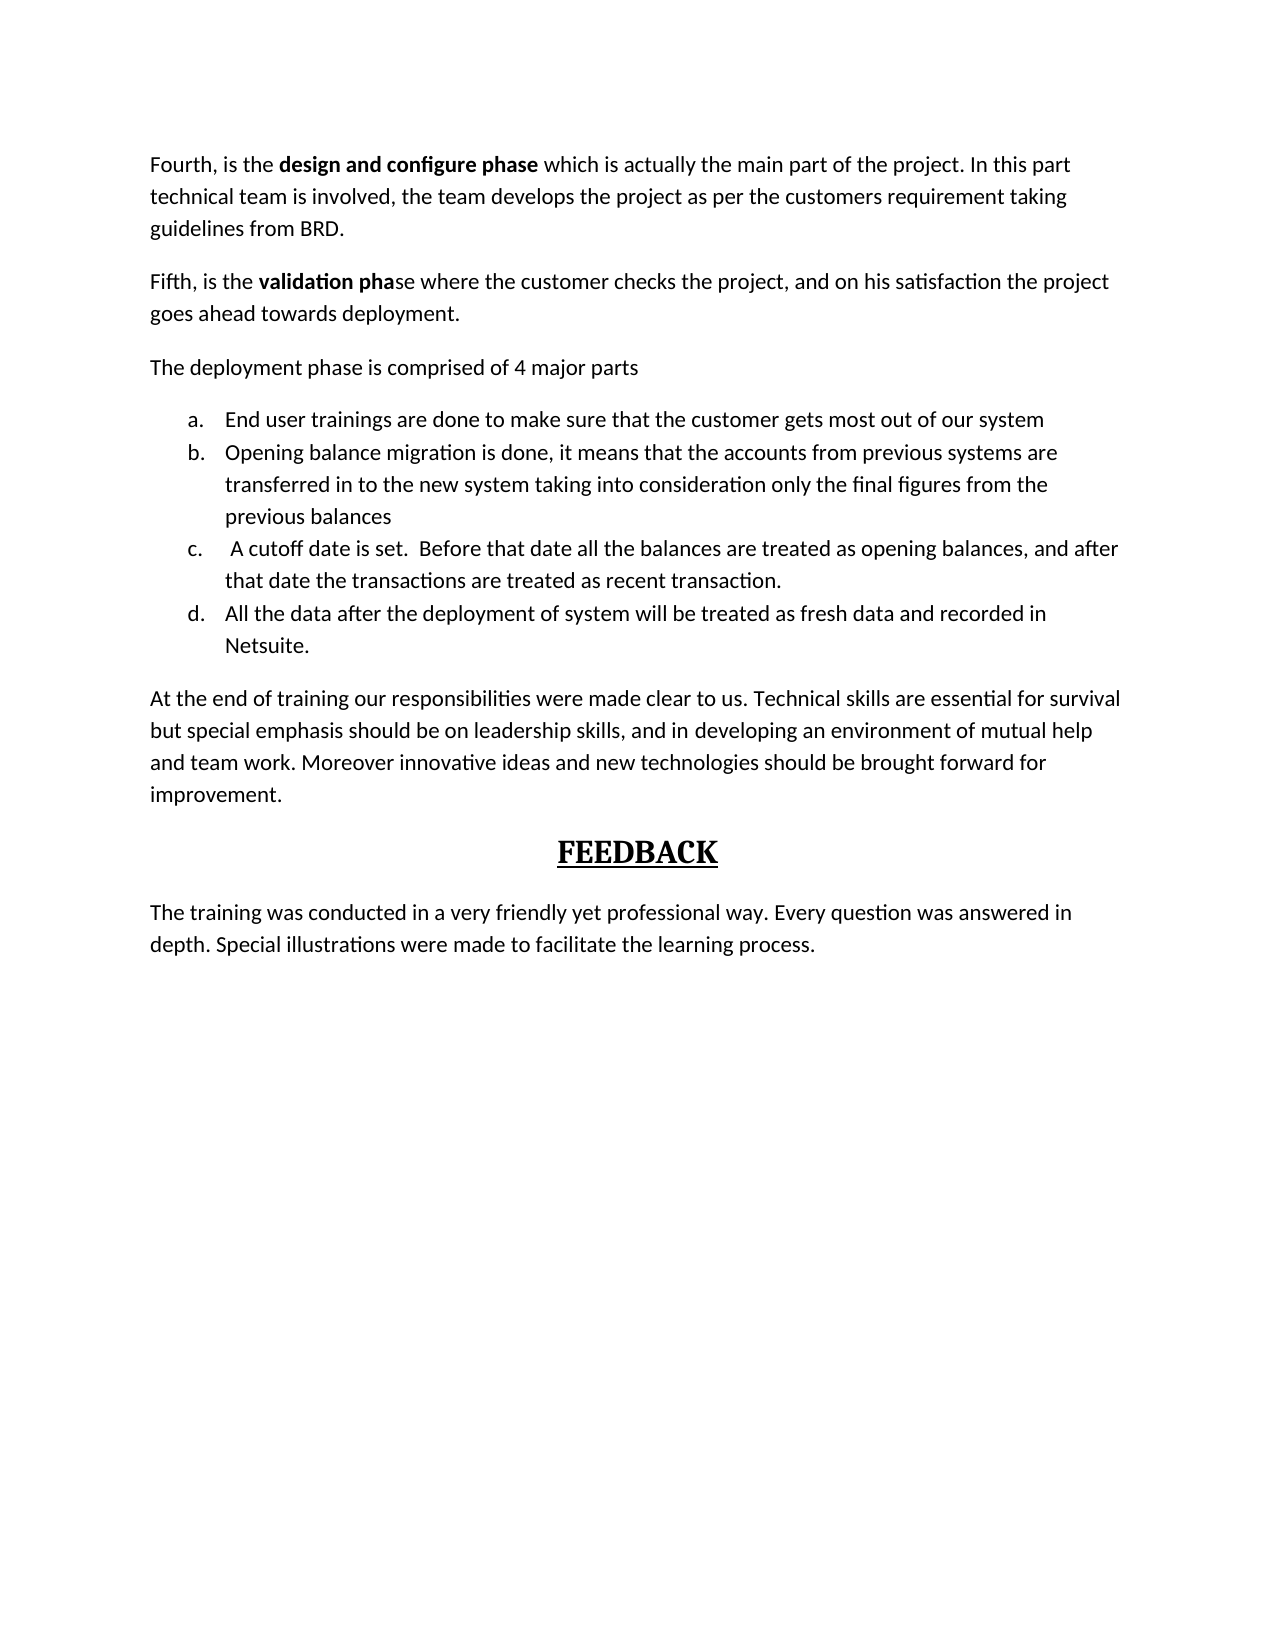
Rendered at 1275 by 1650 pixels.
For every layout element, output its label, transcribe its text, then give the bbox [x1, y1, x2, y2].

text FEEDBACK [150, 833, 1125, 872]
list Opening balance migration is done, it means that the accounts from previous systems are transferred in to the new system taking into consideration only the final figures from the previous balances [187, 438, 1125, 530]
text Fourth, is the design and configure phase which is actually the main part of the project. In this part technical team is involved, the team develops the project as per the customers requirement taking guidelines from BRD. [150, 150, 1125, 242]
text At the end of training our responsibilities were made clear to us. Technical skills are essential for survival but special emphasis should be on leadership skills, and in developing an environment of mutual help and team work. Moreover innovative ideas and new technologies should be brought forward for improvement. [150, 684, 1125, 808]
list End user trainings are done to make sure that the customer gets most out of our system [187, 406, 1125, 434]
text The deployment phase is comprised of 4 major parts [150, 353, 1125, 381]
list A cutoff date is set. Before that date all the balances are treated as opening balances, and after that date the transactions are treated as recent transaction. [187, 534, 1125, 594]
text Fifth, is the validation phase where the customer checks the project, and on his satisfaction the project goes ahead towards deployment. [150, 267, 1125, 328]
text The training was conducted in a very friendly yet professional way. Every question was answered in depth. Special illustrations were made to facilitate the learning process. [150, 898, 1125, 959]
list All the data after the deployment of system will be treated as fresh data and recorded in Netsuite. [187, 599, 1125, 659]
